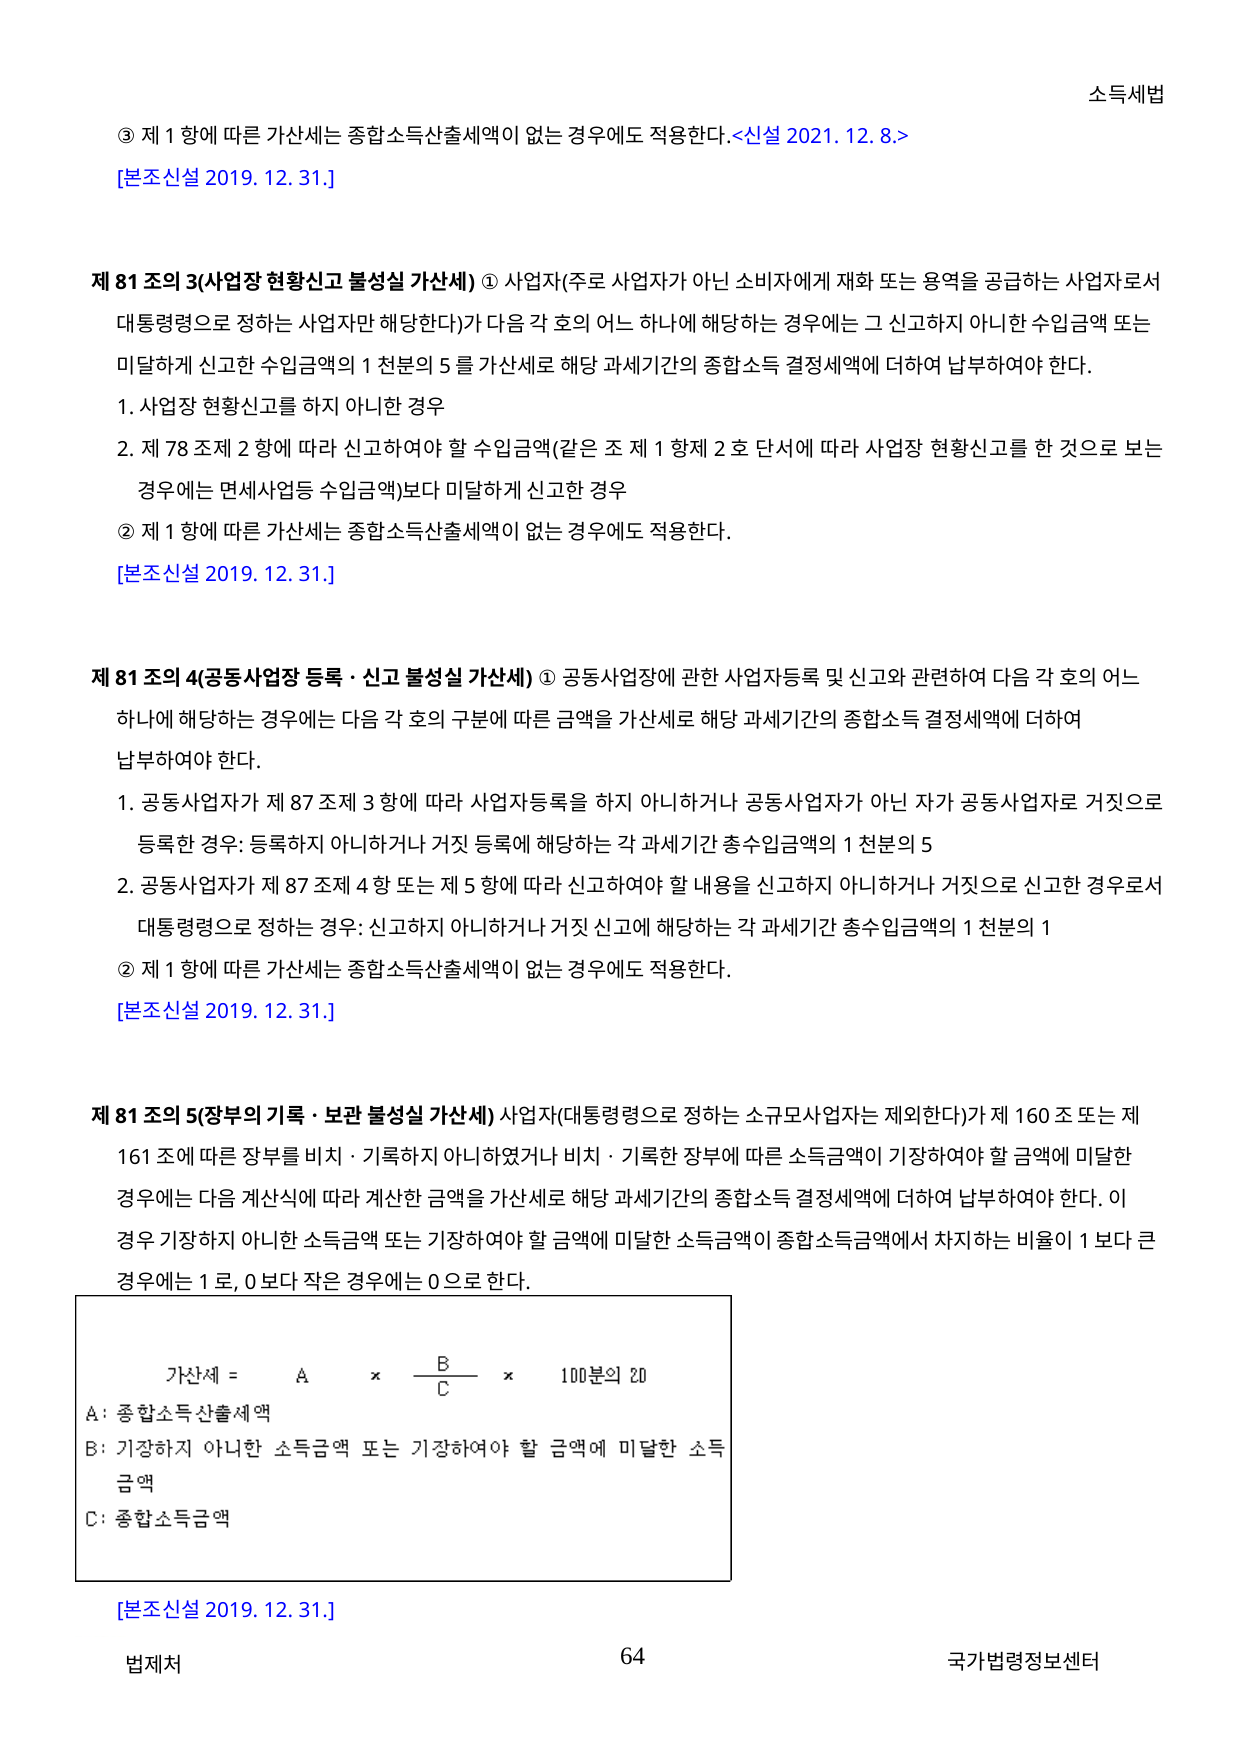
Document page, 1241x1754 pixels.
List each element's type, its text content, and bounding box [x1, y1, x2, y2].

text ③ 제1항에 따른 가산세는 종합소득산출세액이 없는 경우에도 적용한다.<신설 2021. 12. 8.> [117, 108, 1165, 150]
text 1. 공동사업자가 제87조제3항에 따라 사업자등록을 하지 아니하거나 공동사업자가 아닌 자가 공동사업자로 거짓으로 등록한 경우: 등록하지 아니하거나 거짓 등록에 해당하는 각 과세기간 총수입금액의 1천분의 5 [117, 775, 1165, 858]
text 2. 공동사업자가 제87조제4항 또는 제5항에 따라 신고하여야 할 내용을 신고하지 아니하거나 거짓으로 신고한 경우로서 대통령령으로 정하는 경우: 신고하지 아니하거나 거짓 신고에 해당하는 각 과세기간 총수입금액의 1천분의 1 [117, 858, 1165, 942]
picture [75, 1295, 732, 1582]
text ② 제1항에 따른 가산세는 종합소득산출세액이 없는 경우에도 적용한다. [117, 504, 1165, 546]
text ② 제1항에 따른 가산세는 종합소득산출세액이 없는 경우에도 적용한다. [117, 942, 1165, 983]
text 제81조의3(사업장 현황신고 불성실 가산세) ① 사업자(주로 사업자가 아닌 소비자에게 재화 또는 용역을 공급하는 사업자로서 대통령령으로 정하는 사업자만 해당한다)가 다음 각 호의 어느 하나에 해당하는 경우에는 그 신고하지 아니한 수입금액 또는 미달하게 신고한 수입금액의 1천분의 5를 가산세로 해당 과세기간의 종합소득 결정세액에 더하여 납부하여야 한다. [92, 254, 1165, 379]
text 제81조의5(장부의 기록ㆍ보관 불성실 가산세) 사업자(대통령령으로 정하는 소규모사업자는 제외한다)가 제160조 또는 제161조에 따른 장부를 비치ㆍ기록하지 아니하였거나 비치ㆍ기록한 장부에 따른 소득금액이 기장하여야 할 금액에 미달한 경우에는 다음 계산식에 따라 계산한 금액을 가산세로 해당 과세기간의 종합소득 결정세액에 더하여 납부하여야 한다. 이 경우 기장하지 아니한 소득금액 또는 기장하여야 할 금액에 미달한 소득금액이 종합소득금액에서 차지하는 비율이 1보다 큰 경우에는 1로, 0보다 작은 경우에는 0으로 한다. [92, 1087, 1165, 1296]
text 제81조의4(공동사업장 등록ㆍ신고 불성실 가산세) ① 공동사업장에 관한 사업자등록 및 신고와 관련하여 다음 각 호의 어느 하나에 해당하는 경우에는 다음 각 호의 구분에 따른 금액을 가산세로 해당 과세기간의 종합소득 결정세액에 더하여 납부하여야 한다. [92, 650, 1165, 775]
text [본조신설 2019. 12. 31.] [117, 150, 1165, 192]
text 1. 사업장 현황신고를 하지 아니한 경우 [117, 379, 1165, 421]
text [본조신설 2019. 12. 31.] [117, 1582, 1165, 1623]
text [본조신설 2019. 12. 31.] [117, 983, 1165, 1025]
text [본조신설 2019. 12. 31.] [117, 546, 1165, 587]
text 2. 제78조제2항에 따라 신고하여야 할 수입금액(같은 조 제1항제2호 단서에 따라 사업장 현황신고를 한 것으로 보는 경우에는 면세사업등 수입금액)보다 미달하게 신고한 경우 [117, 421, 1165, 504]
